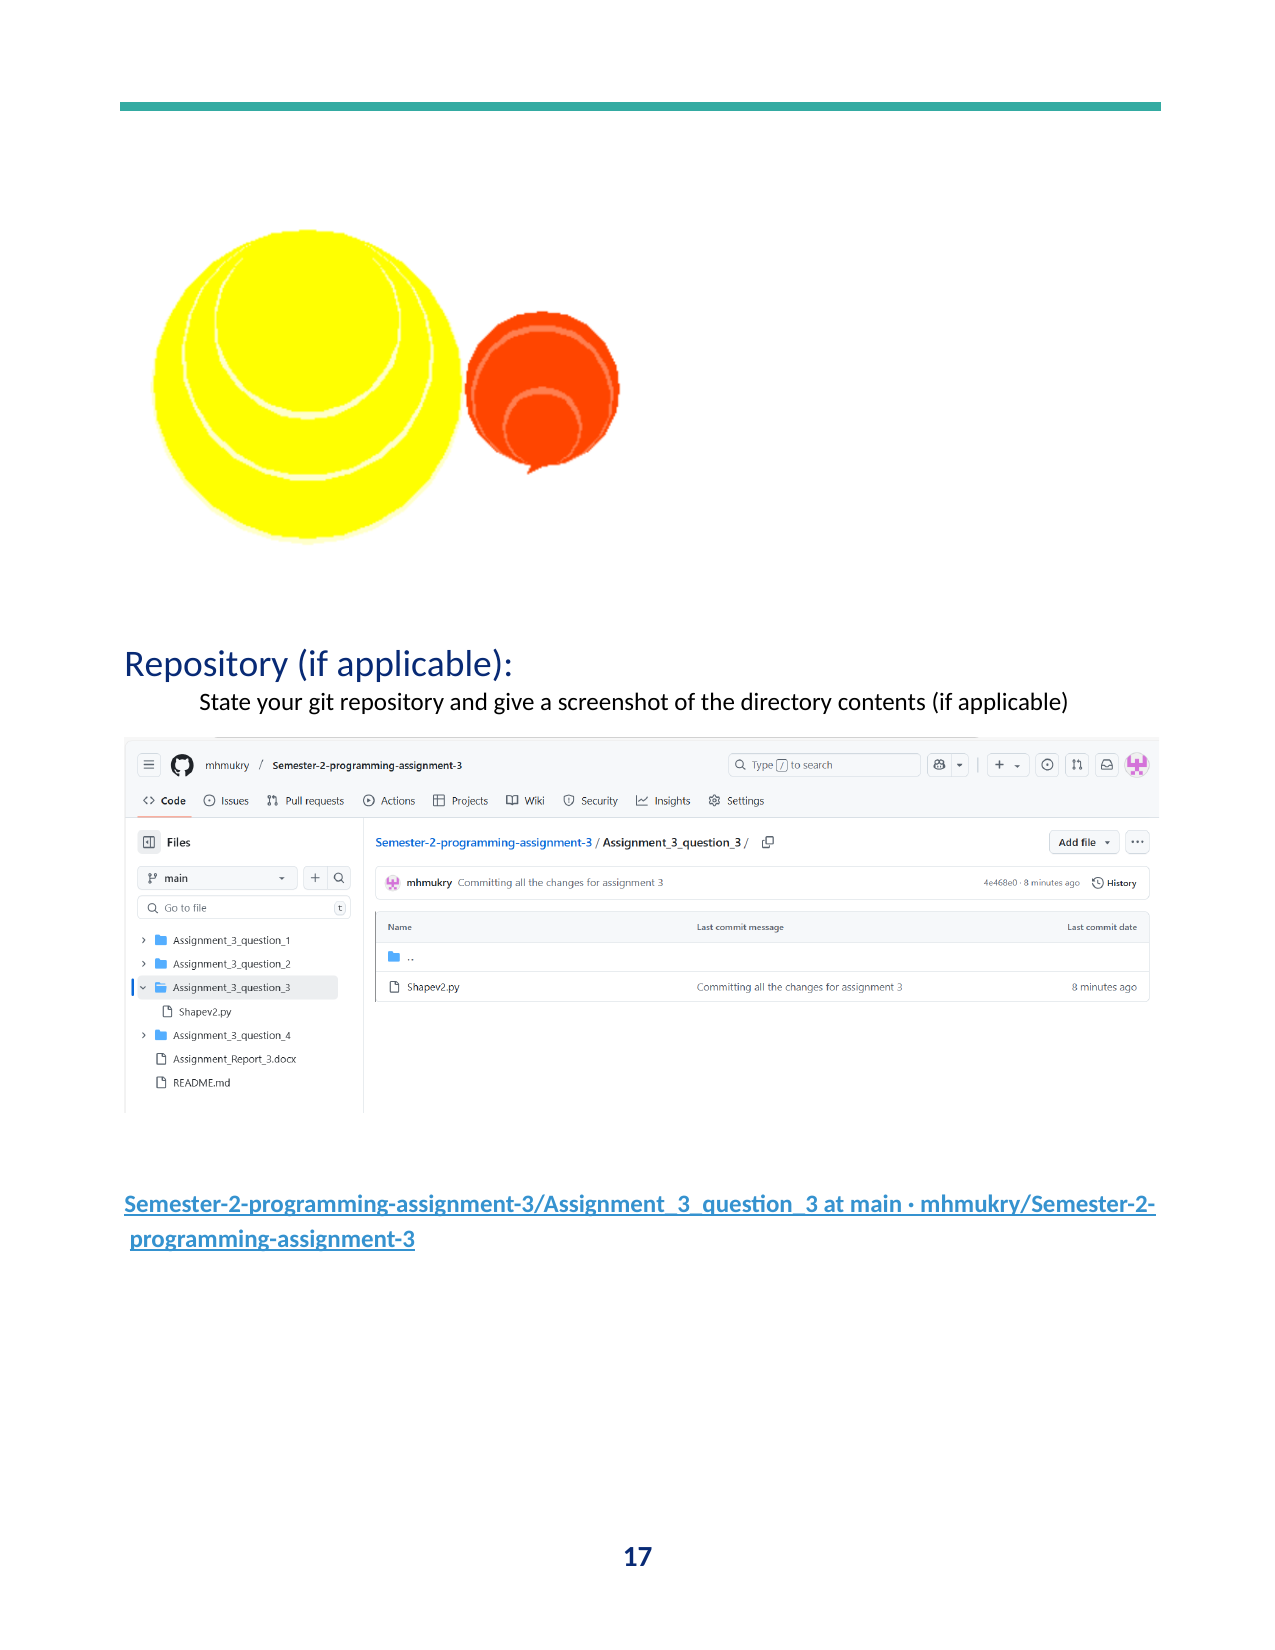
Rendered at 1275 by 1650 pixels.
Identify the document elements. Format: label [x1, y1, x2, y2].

picture [124, 151, 663, 594]
table_cell [124, 152, 1234, 1484]
picture [124, 737, 1160, 1113]
